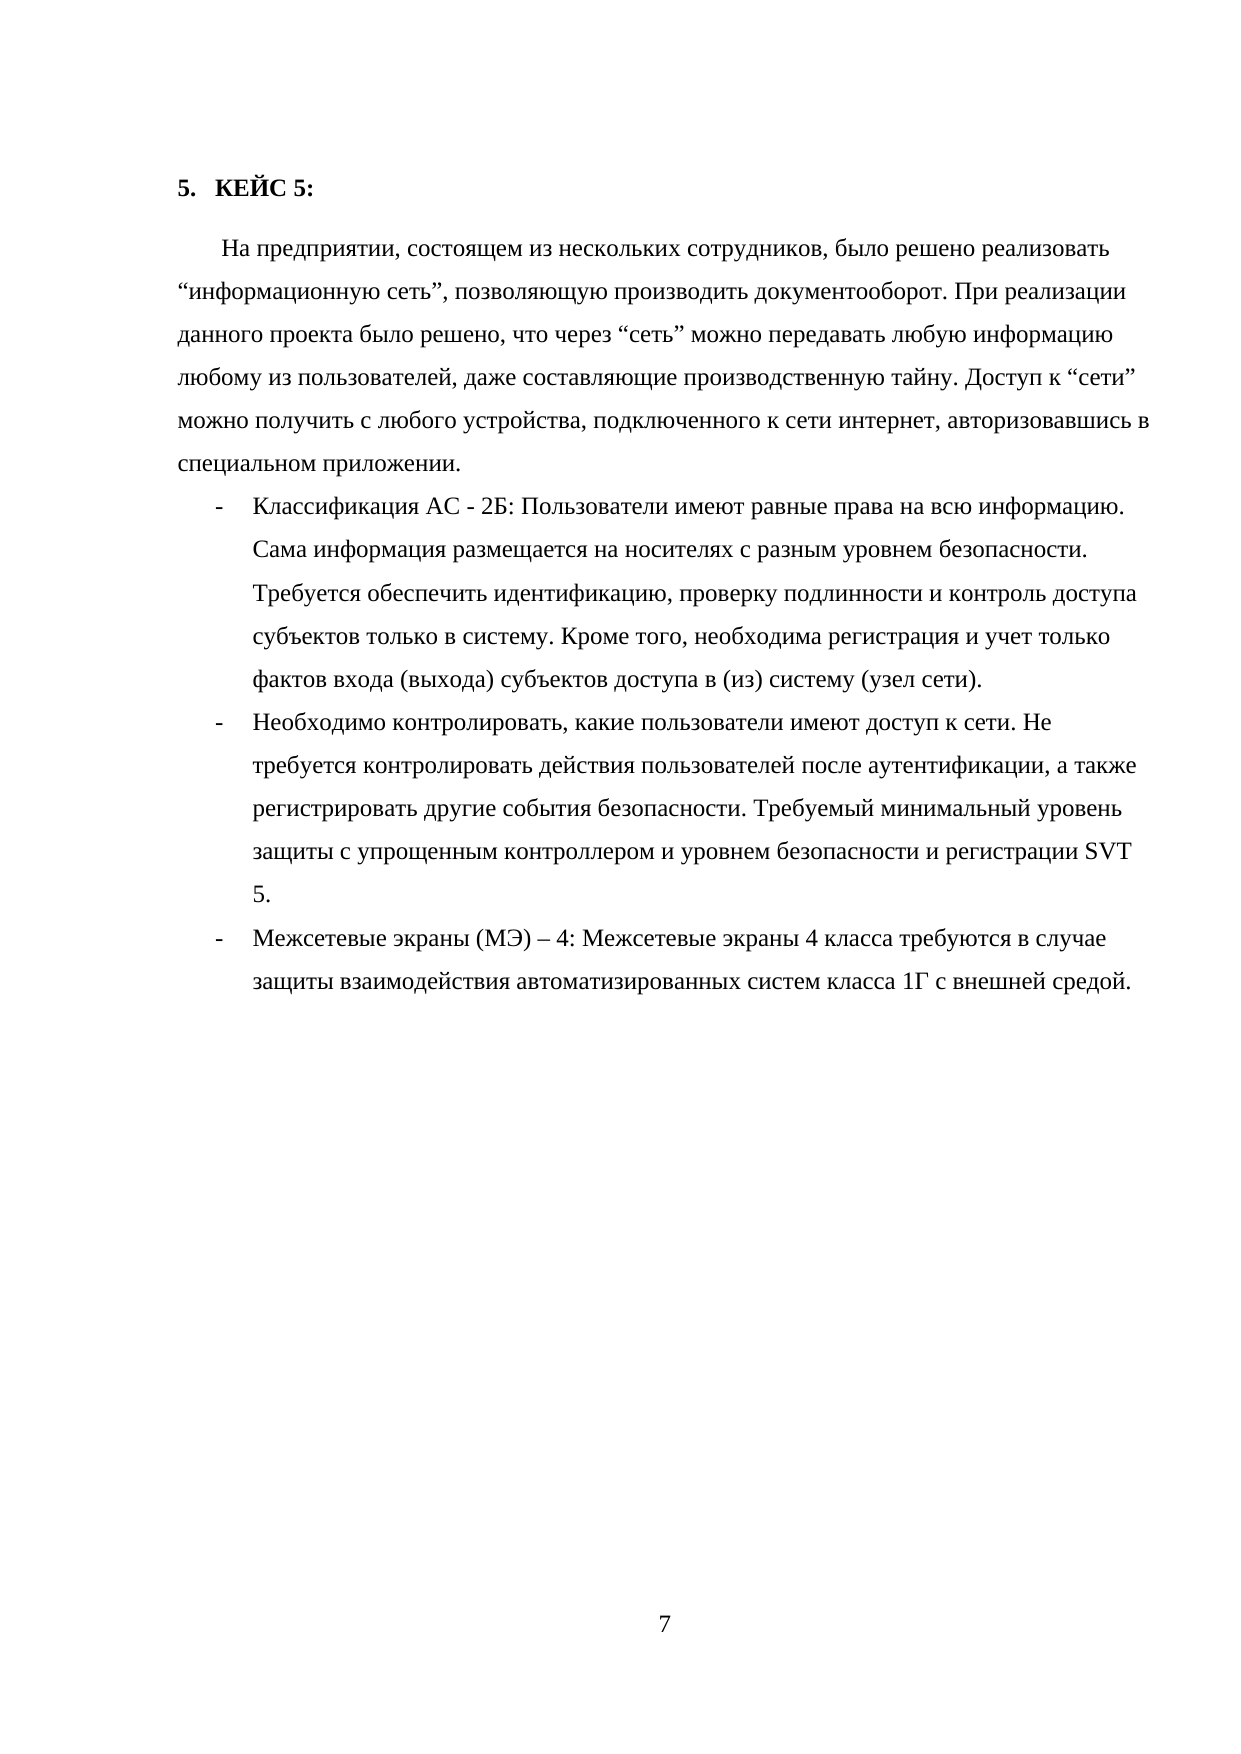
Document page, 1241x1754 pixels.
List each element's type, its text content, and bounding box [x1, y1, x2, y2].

list Необходимо контролировать, какие пользователи имеют доступ к сети. Не требуется контролировать действия пользователей после аутентификации, а также регистрировать другие события безопасности. Требуемый минимальный уровень защиты с упрощенным контроллером и уровнем безопасности и регистрации SVT 5. [215, 707, 1152, 908]
subtitle 5. КЕЙС 5: [177, 173, 1093, 201]
list Межсетевые экраны (МЭ) – 4: Межсетевые экраны 4 класса требуются в случае защиты взаимодействия автоматизированных систем класса 1Г с внешней средой. [215, 923, 1152, 994]
list Классификация АС - 2Б: Пользователи имеют равные права на всю информацию. Сама информация размещается на носителях с разным уровнем безопасности. Требуется обеспечить идентификацию, проверку подлинности и контроль доступа субъектов только в систему. Кроме того, необходима регистрация и учет только фактов входа (выхода) субъектов доступа в (из) систему (узел сети). [215, 491, 1152, 693]
text На предприятии, состоящем из нескольких сотрудников, было решено реализовать “информационную сеть”, позволяющую производить документооборот. При реализации данного проекта было решено, что через “сеть” можно передавать любую информацию любому из пользователей, даже составляющие производственную тайну. Доступ к “сети” можно получить с любого устройства, подключенного к сети интернет, авторизовавшись в специальном приложении. [177, 233, 1152, 477]
